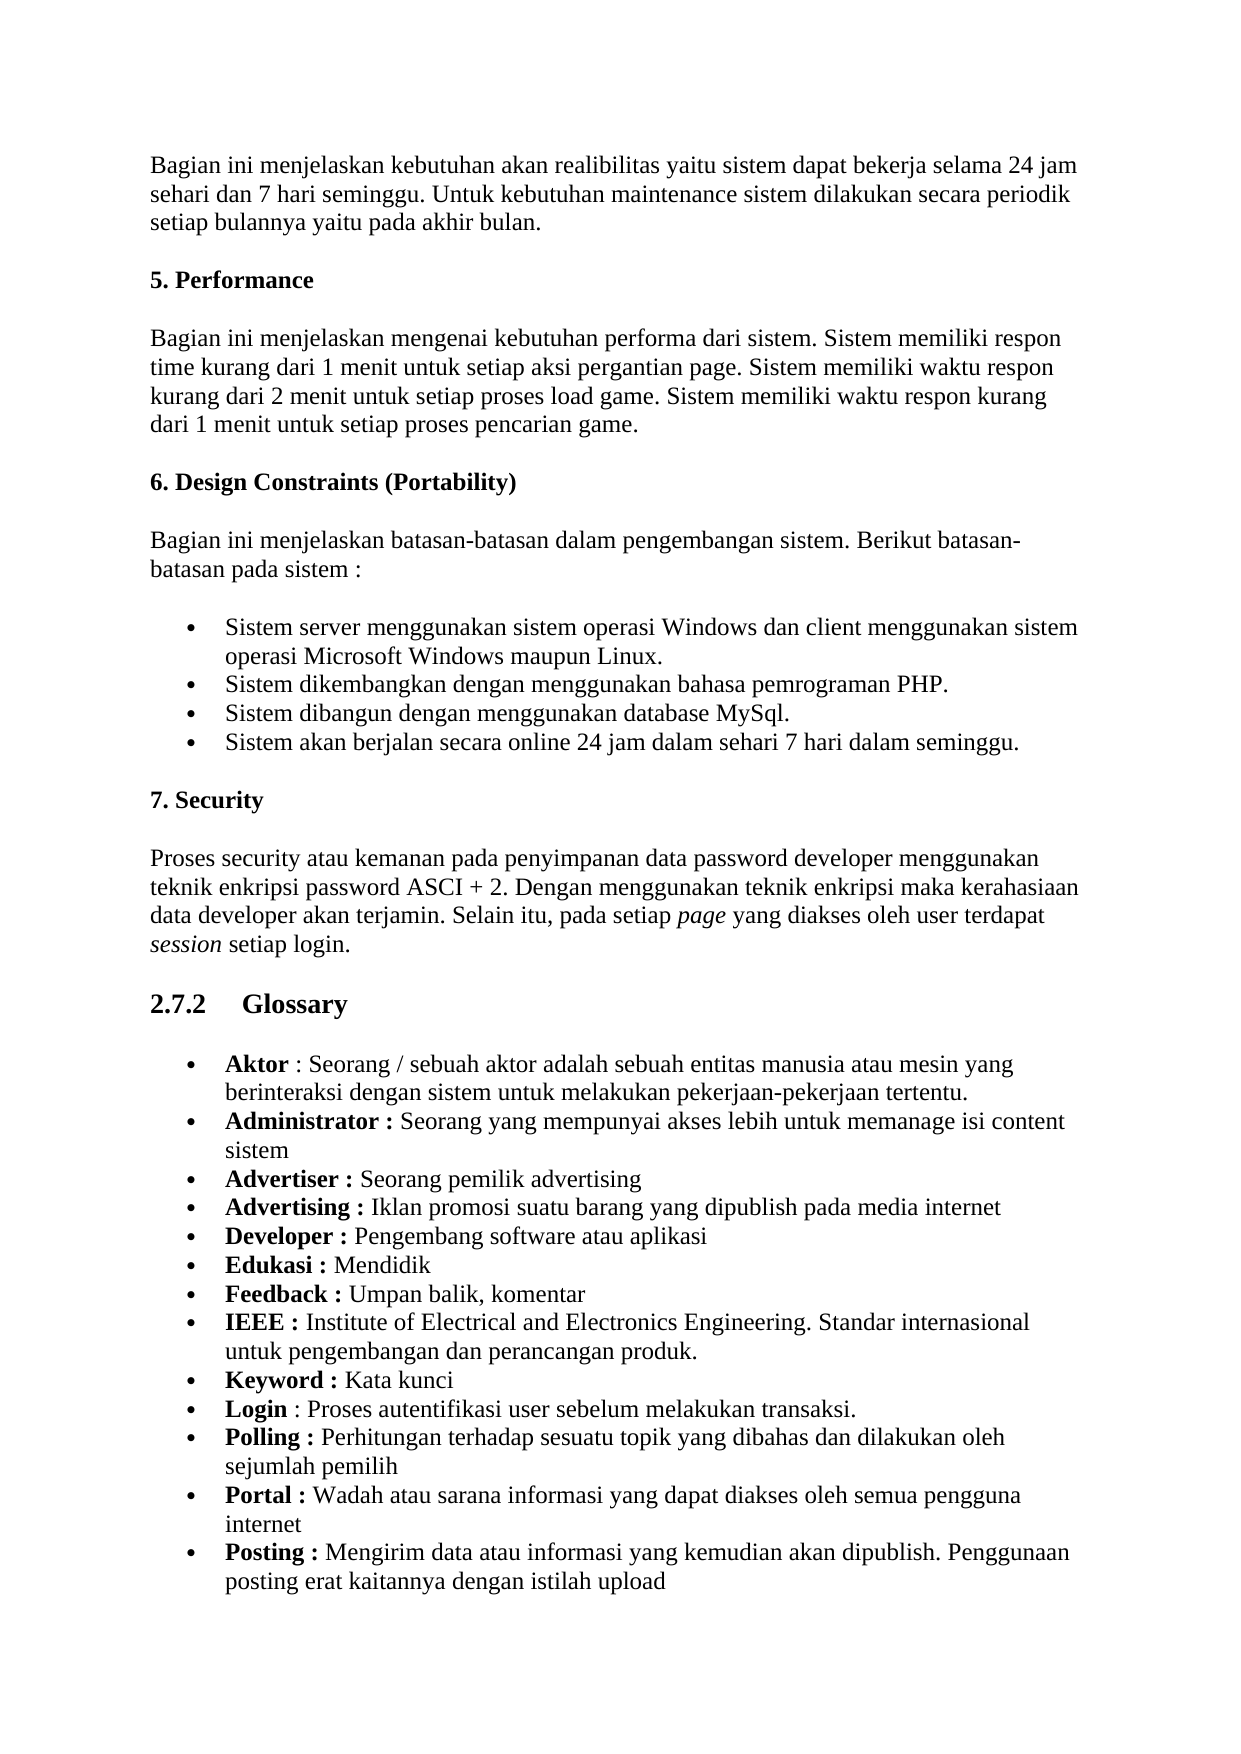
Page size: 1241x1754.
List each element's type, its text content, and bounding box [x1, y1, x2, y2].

text 6. Design Constraints (Portability) [150, 467, 1090, 496]
list Developer : Pengembang software atau aplikasi [187, 1221, 1090, 1250]
text 5. Performance [150, 265, 1090, 294]
list IEEE : Institute of Electrical and Electronics Engineering. Standar internasional untuk pengembangan dan perancangan produk. [187, 1307, 1090, 1365]
list Aktor : Seorang / sebuah aktor adalah sebuah entitas manusia atau mesin yang berinteraksi dengan sistem untuk melakukan pekerjaan-pekerjaan tertentu. [187, 1049, 1090, 1106]
list Sistem dibangun dengan menggunakan database MySql. [187, 698, 1090, 727]
text 2.7.2 Glossary [150, 987, 1090, 1019]
text 7. Security [150, 785, 1090, 814]
text Bagian ini menjelaskan kebutuhan akan realibilitas yaitu sistem dapat bekerja selama 24 jam sehari dan 7 hari seminggu. Untuk kebutuhan maintenance sistem dilakukan secara periodik setiap bulannya yaitu pada akhir bulan. [150, 150, 1090, 236]
list Polling : Perhitungan terhadap sesuatu topik yang dibahas dan dilakukan oleh sejumlah pemilih [187, 1422, 1090, 1480]
list Sistem akan berjalan secara online 24 jam dalam sehari 7 hari dalam seminggu. [187, 727, 1090, 756]
list Portal : Wadah atau sarana informasi yang dapat diakses oleh semua pengguna internet [187, 1480, 1090, 1537]
list Advertising : Iklan promosi suatu barang yang dipublish pada media internet [187, 1192, 1090, 1221]
list Keyword : Kata kunci [187, 1365, 1090, 1394]
list Sistem dikembangkan dengan menggunakan bahasa pemrograman PHP. [187, 669, 1090, 698]
list Advertiser : Seorang pemilik advertising [187, 1164, 1090, 1192]
list Sistem server menggunakan sistem operasi Windows dan client menggunakan sistem operasi Microsoft Windows maupun Linux. [187, 612, 1090, 669]
list Edukasi : Mendidik [187, 1250, 1090, 1279]
text Bagian ini menjelaskan mengenai kebutuhan performa dari sistem. Sistem memiliki respon time kurang dari 1 menit untuk setiap aksi pergantian page. Sistem memiliki waktu respon kurang dari 2 menit untuk setiap proses load game. Sistem memiliki waktu respon kurang dari 1 menit untuk setiap proses pencarian game. [150, 323, 1090, 438]
text Proses security atau kemanan pada penyimpanan data password developer menggunakan teknik enkripsi password ASCI + 2. Dengan menggunakan teknik enkripsi maka kerahasiaan data developer akan terjamin. Selain itu, pada setiap page yang diakses oleh user terdapat session setiap login. [150, 843, 1090, 958]
list Posting : Mengirim data atau informasi yang kemudian akan dipublish. Penggunaan posting erat kaitannya dengan istilah upload [187, 1537, 1090, 1595]
text Bagian ini menjelaskan batasan-batasan dalam pengembangan sistem. Berikut batasan-batasan pada sistem : [150, 525, 1090, 583]
list Feedback : Umpan balik, komentar [187, 1279, 1090, 1307]
list Administrator : Seorang yang mempunyai akses lebih untuk memanage isi content sistem [187, 1106, 1090, 1164]
list Login : Proses autentifikasi user sebelum melakukan transaksi. [187, 1394, 1090, 1422]
